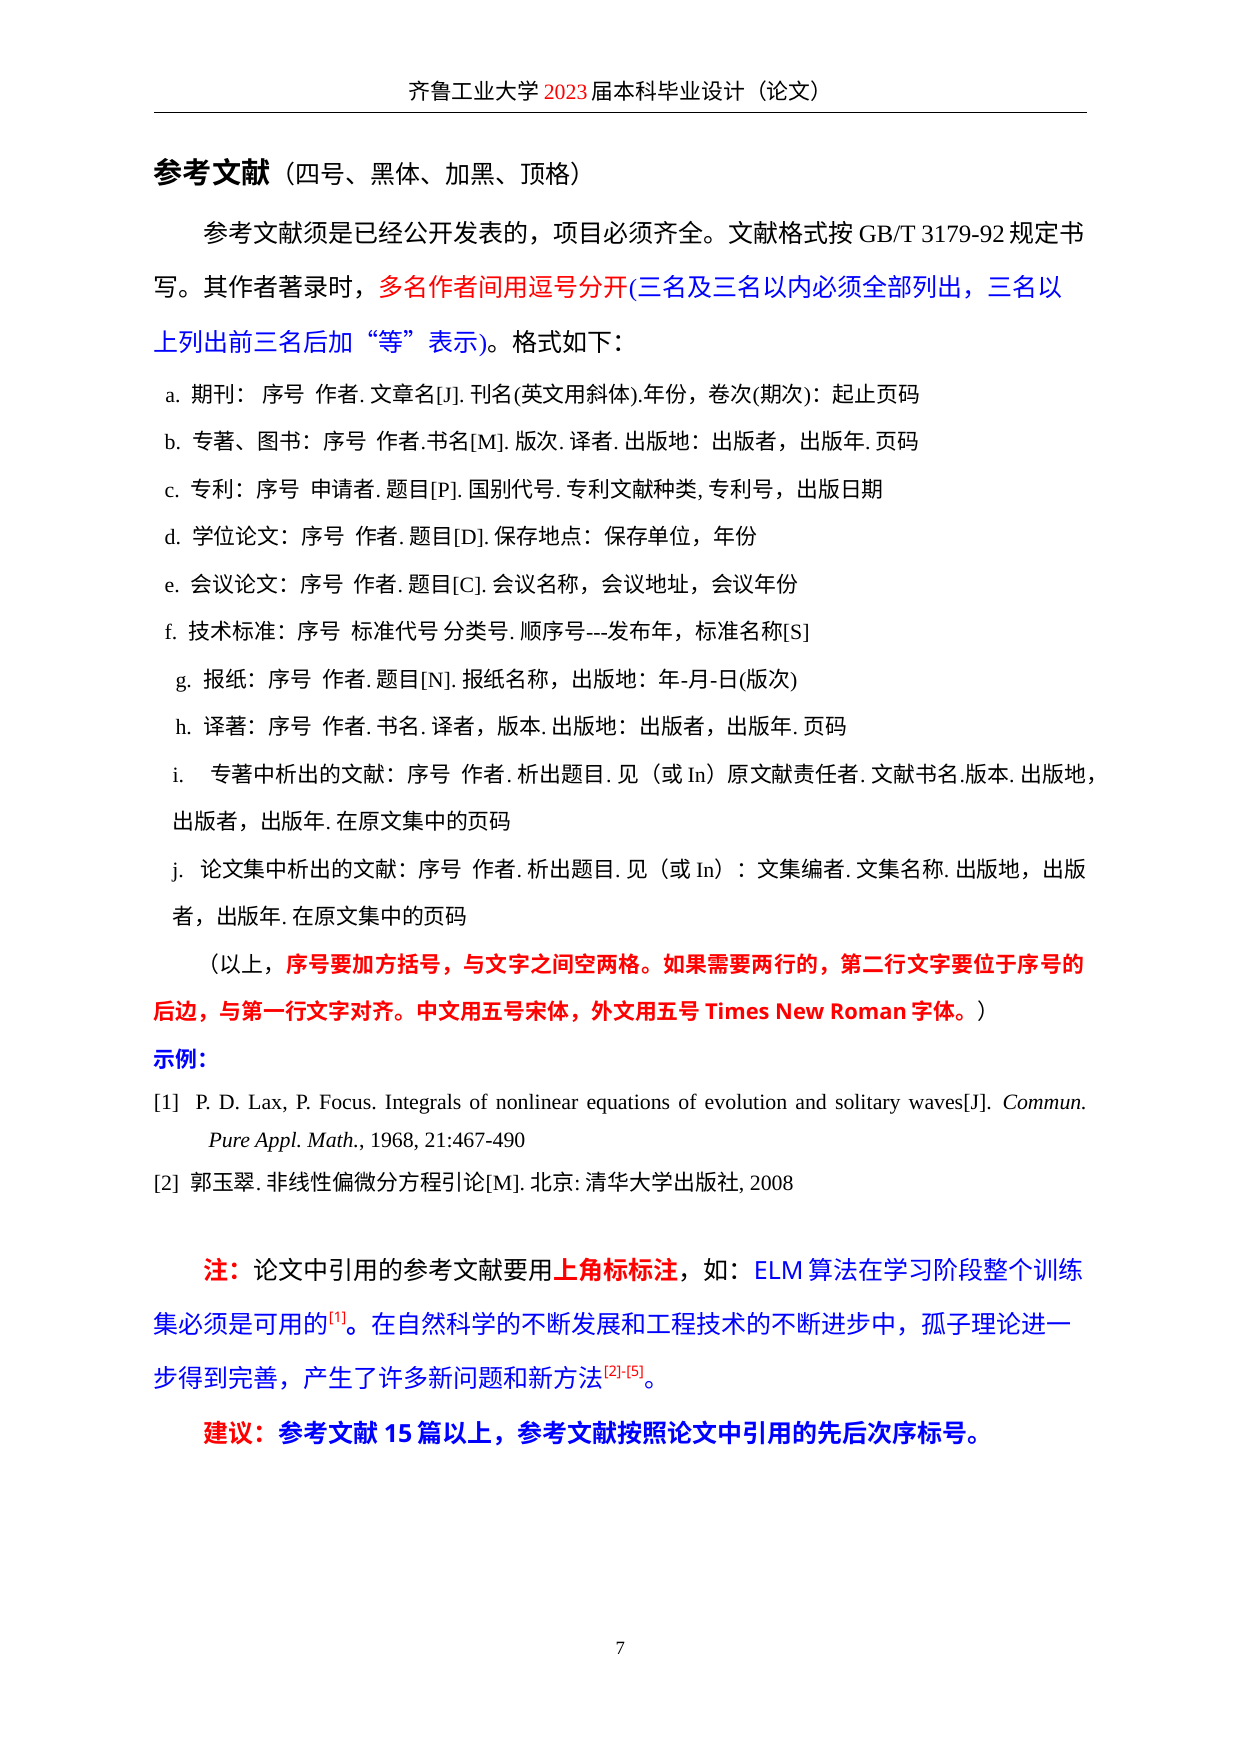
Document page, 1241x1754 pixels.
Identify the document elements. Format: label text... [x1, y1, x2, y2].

text （以上，序号要加方括号，与文字之间空两格。如果需要两行的，第二行文字要位于序号的后边，与第一行文字对齐。中文用五号宋体，外文用五号Times New Roman字体。） [153, 947, 1087, 1026]
text f. 技术标准：序号 标准代号 分类号. 顺序号---发布年，标准名称[S] [153, 614, 1087, 646]
text e. 会议论文：序号 作者. 题目[C]. 会议名称，会议地址，会议年份 [153, 567, 1087, 598]
text a. 期刊： 序号 作者. 文章名[J]. 刊名(英文用斜体).年份，卷次(期次)：起止页码 [153, 377, 1087, 408]
text 参考文献须是已经公开发表的，项目必须齐全。文献格式按GB/T 3179-92规定书写。其作者著录时，多名作者间用逗号分开(三名及三名以内必须全部列出，三名以上列出前三名后加“等”表示)。格式如下： [153, 213, 1087, 358]
text b. 专著、图书：序号 作者.书名[M]. 版次. 译者. 出版地：出版者，出版年. 页码 [153, 424, 1087, 456]
text g. 报纸：序号 作者. 题目[N]. 报纸名称，出版地：年-月-日(版次) [153, 662, 1087, 693]
list 专著中析出的文献：序号 作者. 析出题目. 见（或In）原文献责任者. 文献书名.版本. 出版地，出版者，出版年. 在原文集中的页码 [172, 757, 1087, 836]
text d. 学位论文：序号 作者. 题目[D]. 保存地点：保存单位，年份 [153, 519, 1087, 551]
text [2] 郭玉翠. 非线性偏微分方程引论[M]. 北京: 清华大学出版社, 2008 [153, 1165, 1087, 1196]
text 示例： [153, 1042, 1087, 1073]
text h. 译著：序号 作者. 书名. 译者，版本. 出版地：出版者，出版年. 页码 [153, 709, 1087, 741]
text 建议：参考文献15篇以上，参考文献按照论文中引用的先后次序标号。 [153, 1413, 1087, 1449]
text 注：论文中引用的参考文献要用上角标标注，如：ELM算法在学习阶段整个训练集必须是可用的[1]。在自然科学的不断发展和工程技术的不断进步中，孤子理论进一步得到完善，产生了许多新问题和新方法[2]-[5]。 [153, 1250, 1087, 1395]
text j. 论文集中析出的文献：序号 作者. 析出题目. 见（或In）：文集编者. 文集名称. 出版地，出版者，出版年. 在原文集中的页码 [172, 852, 1087, 931]
text [1] P. D. Lax, P. Focus. Integrals of nonlinear equations of evolution and solitary waves[J]. Commun. Pure Appl. Math., 1968, 21:467-490 [153, 1089, 1087, 1152]
text 参考文献（四号、黑体、加黑、顶格） [153, 150, 1087, 192]
text c. 专利：序号 申请者. 题目[P]. 国别代号. 专利文献种类, 专利号，出版日期 [153, 472, 1087, 503]
